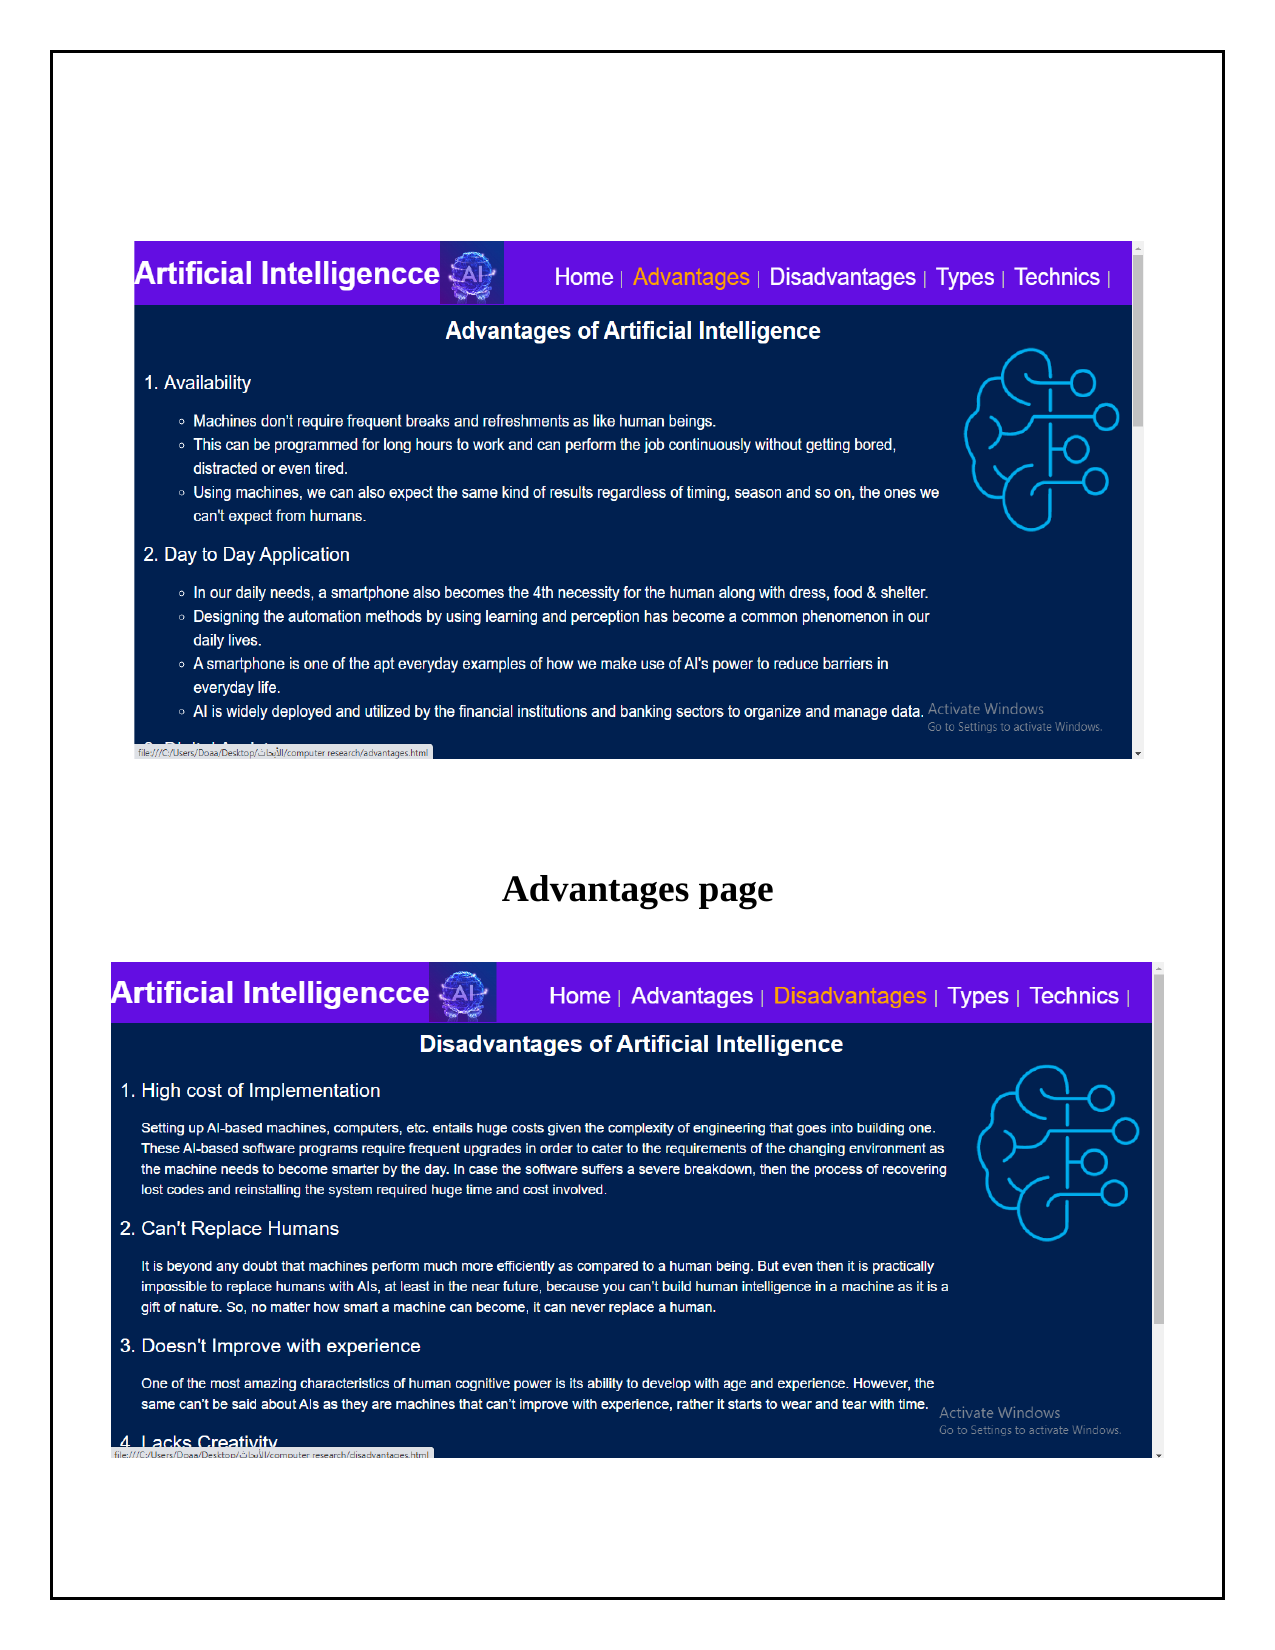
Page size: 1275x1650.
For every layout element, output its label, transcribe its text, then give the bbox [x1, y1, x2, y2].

text Advantages page [150, 866, 1125, 909]
picture [111, 962, 1164, 1458]
picture [134, 241, 1144, 759]
